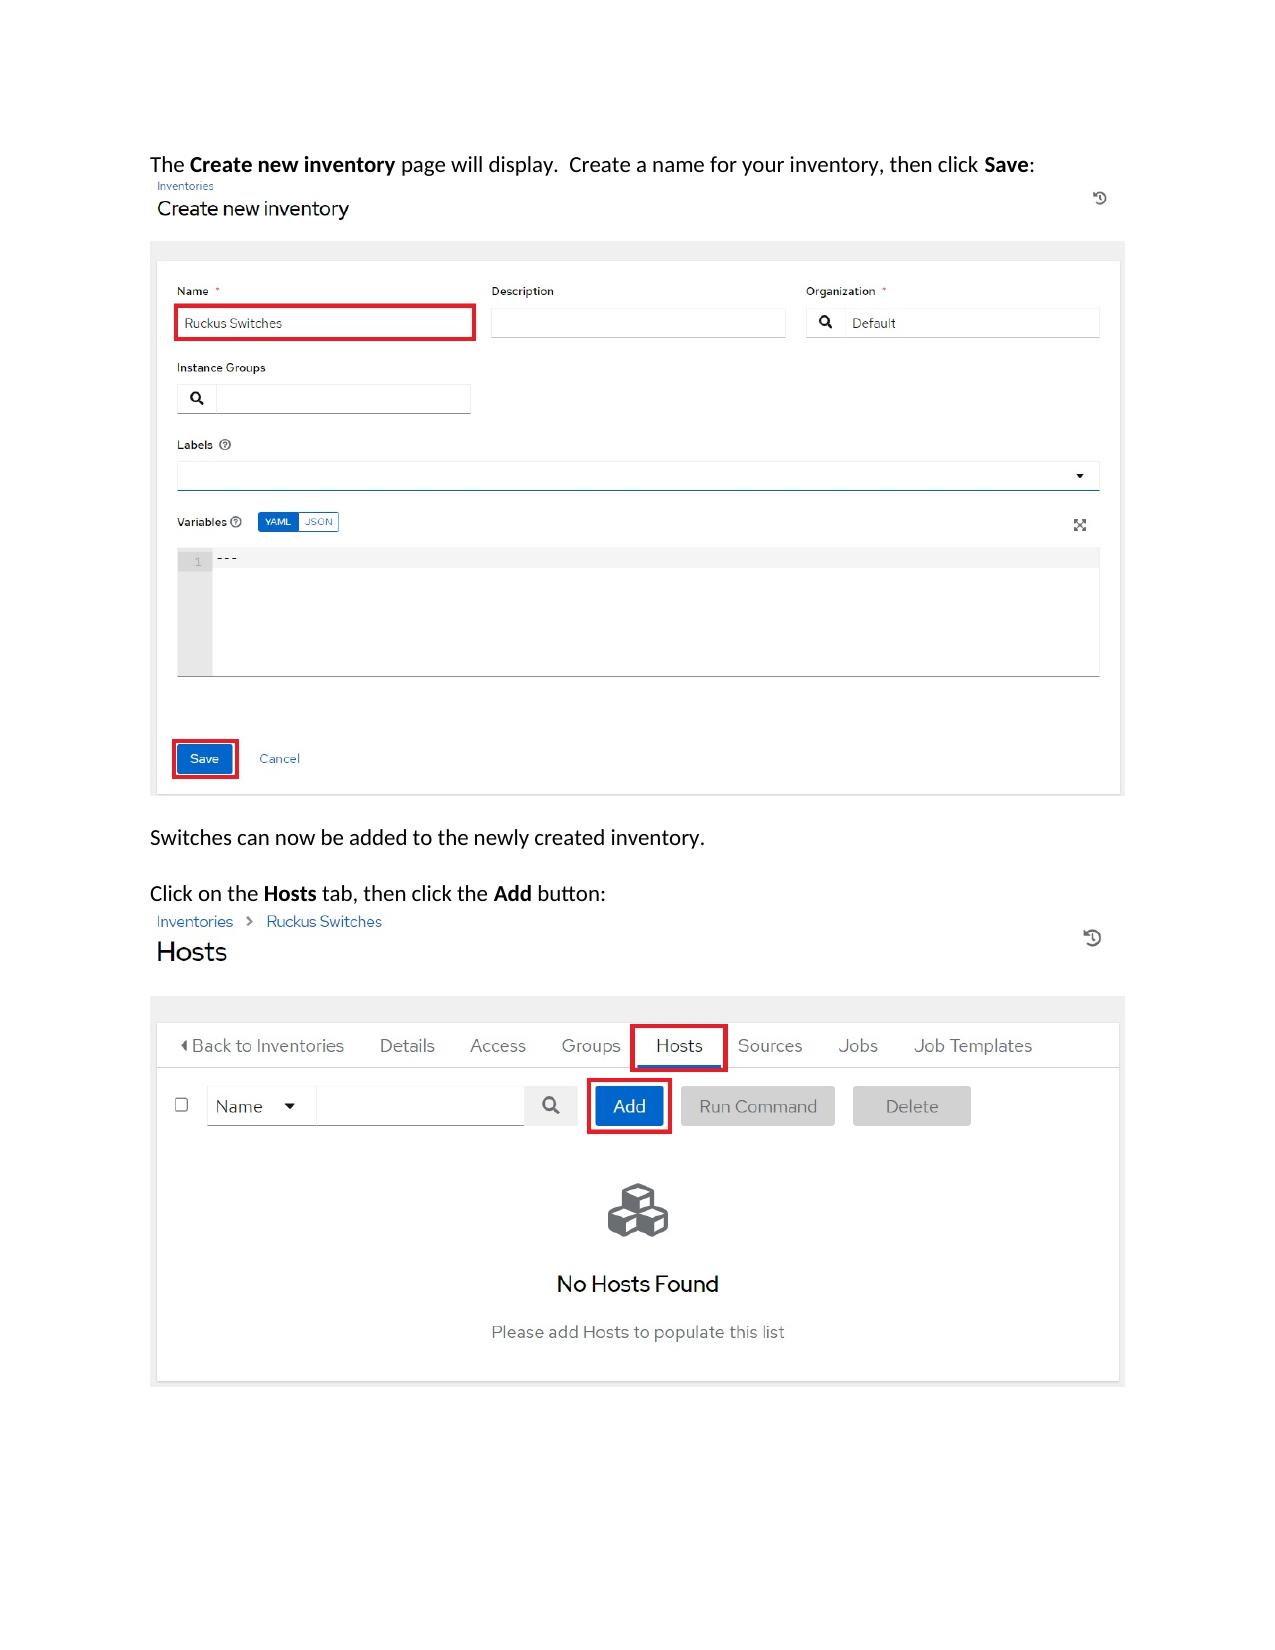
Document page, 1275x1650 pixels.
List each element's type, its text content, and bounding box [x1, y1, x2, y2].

picture [150, 178, 1125, 796]
text The Create new inventory page will display. Create a name for your inventory, then click Save: [150, 150, 1125, 178]
picture [150, 907, 1125, 1387]
text Switches can now be added to the newly created inventory. [150, 823, 1125, 852]
text Click on the Hosts tab, then click the Add button: [150, 879, 1125, 907]
